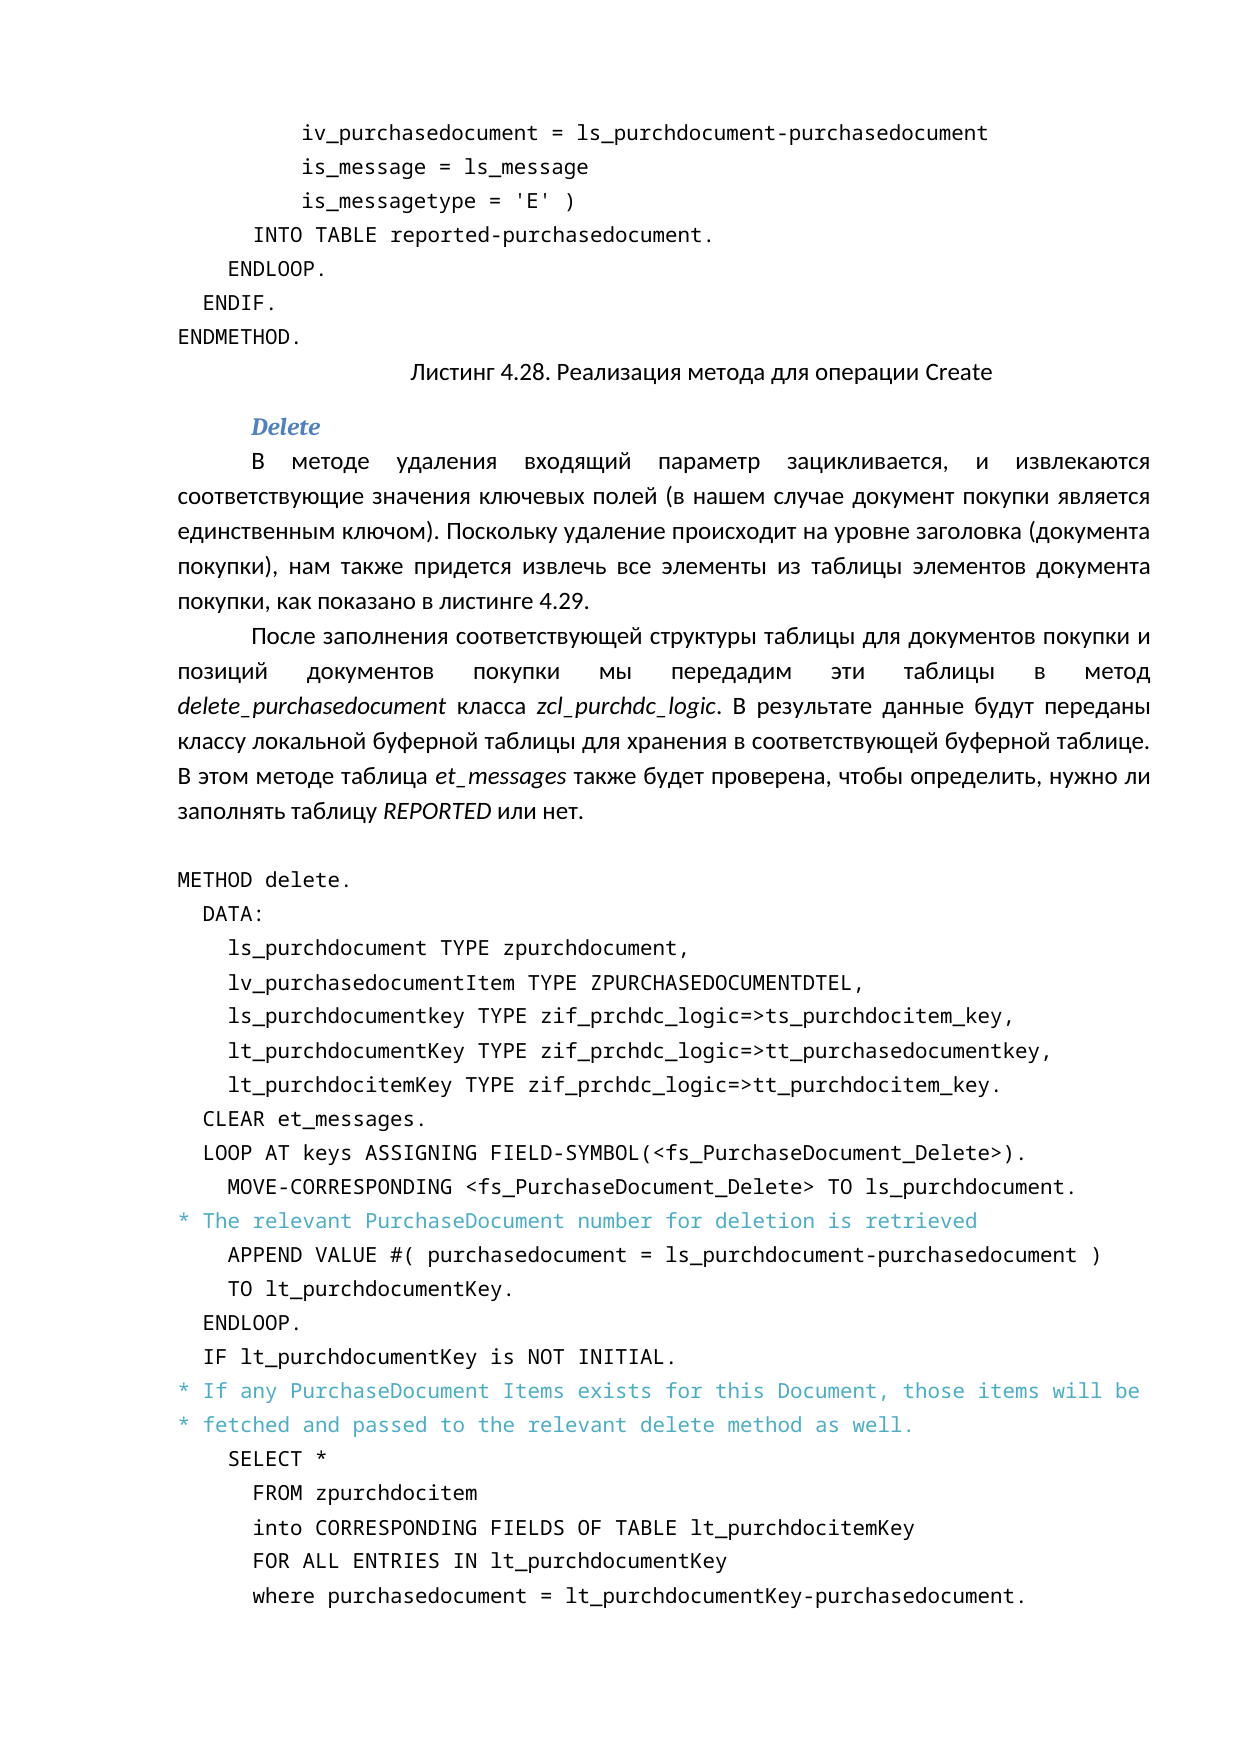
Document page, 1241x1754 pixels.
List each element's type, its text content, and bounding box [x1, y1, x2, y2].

text FOR ALL ENTRIES IN lt_purchdocumentKey [177, 1547, 1152, 1575]
text DATA: [177, 899, 1152, 928]
text INTO TABLE reported-purchasedocument. [177, 220, 1152, 249]
text IF lt_purchdocumentKey is NOT INITIAL. [177, 1342, 1152, 1371]
text * If any PurchaseDocument Items exists for this Document, those items will be [177, 1376, 1152, 1405]
text Листинг 4.28. Реализация метода для операции Create [177, 357, 1152, 387]
text APPEND VALUE #( purchasedocument = ls_purchdocument-purchasedocument ) [177, 1240, 1152, 1268]
text После заполнения соответствующей структуры таблицы для документов покупки и позиций документов покупки мы передадим эти таблицы в метод delete_purchasedocument класса zcl_purchdc_logic. В результате данные будут переданы классу локальной буферной таблицы для хранения в соответствующей буферной таблице. В этом методе таблица et_messages также будет проверена, чтобы определить, нужно ли заполнять таблицу REPORTED или нет. [177, 620, 1152, 826]
text is_message = ls_message [177, 152, 1152, 181]
text ENDLOOP. [177, 254, 1152, 283]
text ls_purchdocumentkey TYPE zif_prchdc_logic=>ts_purchdocitem_key, [177, 1002, 1152, 1030]
text METHOD delete. [177, 865, 1152, 894]
text FROM zpurchdocitem [177, 1478, 1152, 1507]
text ENDLOOP. [177, 1308, 1152, 1337]
text where purchasedocument = lt_purchdocumentKey-purchasedocument. [177, 1581, 1152, 1609]
text into CORRESPONDING FIELDS OF TABLE lt_purchdocitemKey [177, 1513, 1152, 1541]
text is_messagetype = 'E' ) [177, 186, 1152, 215]
text SELECT * [177, 1444, 1152, 1473]
subtitle Delete [177, 412, 1152, 441]
text TO lt_purchdocumentKey. [177, 1274, 1152, 1303]
text lt_purchdocumentKey TYPE zif_prchdc_logic=>tt_purchasedocumentkey, [177, 1036, 1152, 1064]
text ls_purchdocument TYPE zpurchdocument, [177, 933, 1152, 962]
text LOOP AT keys ASSIGNING FIELD-SYMBOL(<fs_PurchaseDocument_Delete>). [177, 1138, 1152, 1166]
text iv_purchasedocument = ls_purchdocument-purchasedocument [177, 118, 1152, 147]
text * fetched and passed to the relevant delete method as well. [177, 1410, 1152, 1439]
text * The relevant PurchaseDocument number for deletion is retrieved [177, 1206, 1152, 1234]
text В методе удаления входящий параметр зацикливается, и извлекаются соответствующие значения ключевых полей (в нашем случае документ покупки является единственным ключом). Поскольку удаление происходит на уровне заголовка (документа покупки), нам также придется извлечь все элементы из таблицы элементов документа покупки, как показано в листинге 4.29. [177, 445, 1152, 616]
text ENDMETHOD. [177, 322, 1152, 351]
text lv_purchasedocumentItem TYPE ZPURCHASEDOCUMENTDTEL, [177, 968, 1152, 996]
text CLEAR et_messages. [177, 1104, 1152, 1132]
text MOVE-CORRESPONDING <fs_PurchaseDocument_Delete> TO ls_purchdocument. [177, 1172, 1152, 1200]
text ENDIF. [177, 288, 1152, 317]
text lt_purchdocitemKey TYPE zif_prchdc_logic=>tt_purchdocitem_key. [177, 1070, 1152, 1098]
